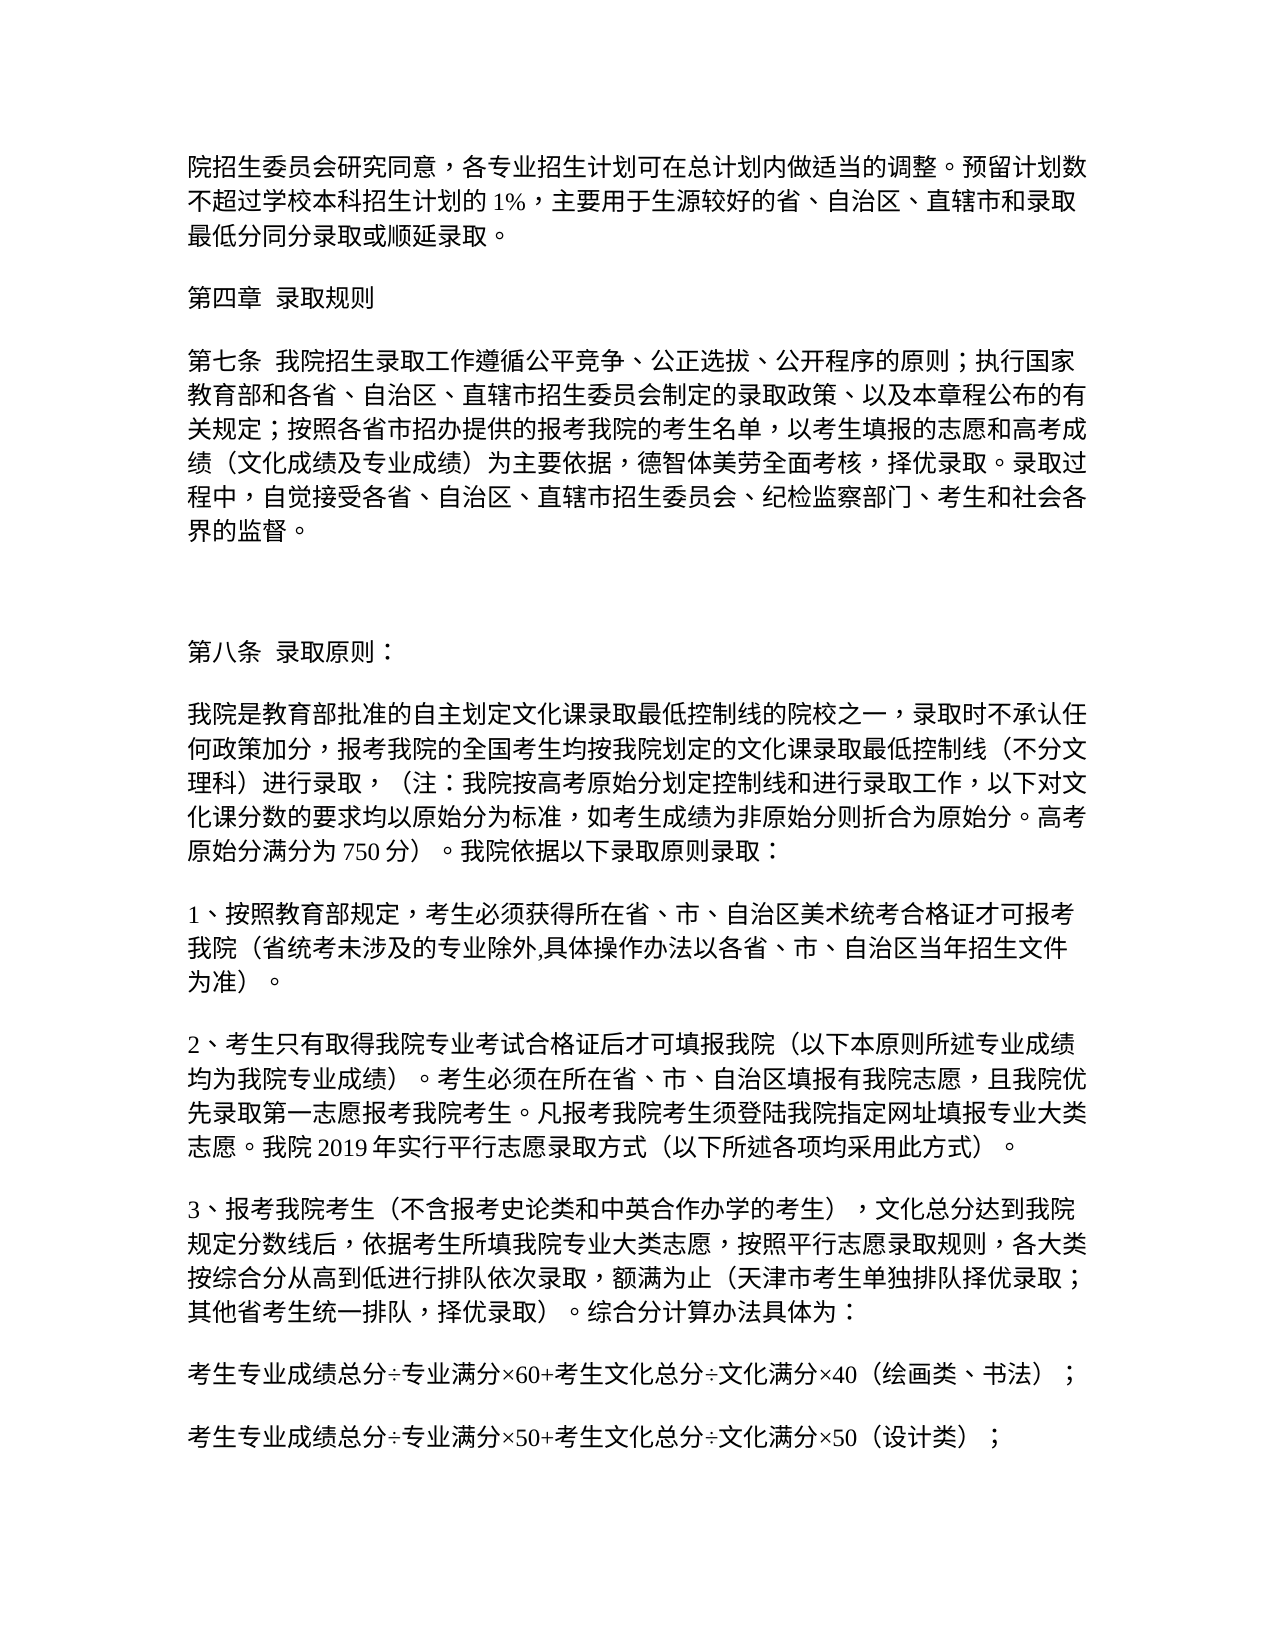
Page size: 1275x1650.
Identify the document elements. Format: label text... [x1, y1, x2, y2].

text 第八条 录取原则： [187, 634, 1087, 668]
text 我院是教育部批准的自主划定文化课录取最低控制线的院校之一，录取时不承认任何政策加分，报考我院的全国考生均按我院划定的文化课录取最低控制线（不分文理科）进行录取，（注：我院按高考原始分划定控制线和进行录取工作，以下对文化课分数的要求均以原始分为标准，如考生成绩为非原始分则折合为原始分。高考原始分满分为750分）。我院依据以下录取原则录取： [187, 697, 1087, 867]
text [187, 150, 1087, 252]
text 1、按照教育部规定，考生必须获得所在省、市、自治区美术统考合格证才可报考我院（省统考未涉及的专业除外,具体操作办法以各省、市、自治区当年招生文件为准）。 [187, 896, 1087, 998]
text 第七条 我院招生录取工作遵循公平竞争、公正选拔、公开程序的原则；执行国家教育部和各省、自治区、直辖市招生委员会制定的录取政策、以及本章程公布的有关规定；按照各省市招办提供的报考我院的考生名单，以考生填报的志愿和高考成绩（文化成绩及专业成绩）为主要依据，德智体美劳全面考核，择优录取。录取过程中，自觉接受各省、自治区、直辖市招生委员会、纪检监察部门、考生和社会各界的监督。 [187, 344, 1087, 548]
text 考生专业成绩总分÷专业满分×60+考生文化总分÷文化满分×40（绘画类、书法）； [187, 1357, 1087, 1391]
text 2、考生只有取得我院专业考试合格证后才可填报我院（以下本原则所述专业成绩均为我院专业成绩）。考生必须在所在省、市、自治区填报有我院志愿，且我院优先录取第一志愿报考我院考生。凡报考我院考生须登陆我院指定网址填报专业大类志愿。我院2019年实行平行志愿录取方式（以下所述各项均采用此方式）。 [187, 1027, 1087, 1163]
text 第四章 录取规则 [187, 281, 1087, 315]
text 3、报考我院考生（不含报考史论类和中英合作办学的考生），文化总分达到我院规定分数线后，依据考生所填我院专业大类志愿，按照平行志愿录取规则，各大类按综合分从高到低进行排队依次录取，额满为止（天津市考生单独排队择优录取；其他省考生统一排队，择优录取）。综合分计算办法具体为： [187, 1192, 1087, 1328]
text 考生专业成绩总分÷专业满分×50+考生文化总分÷文化满分×50（设计类）； [187, 1420, 1087, 1454]
